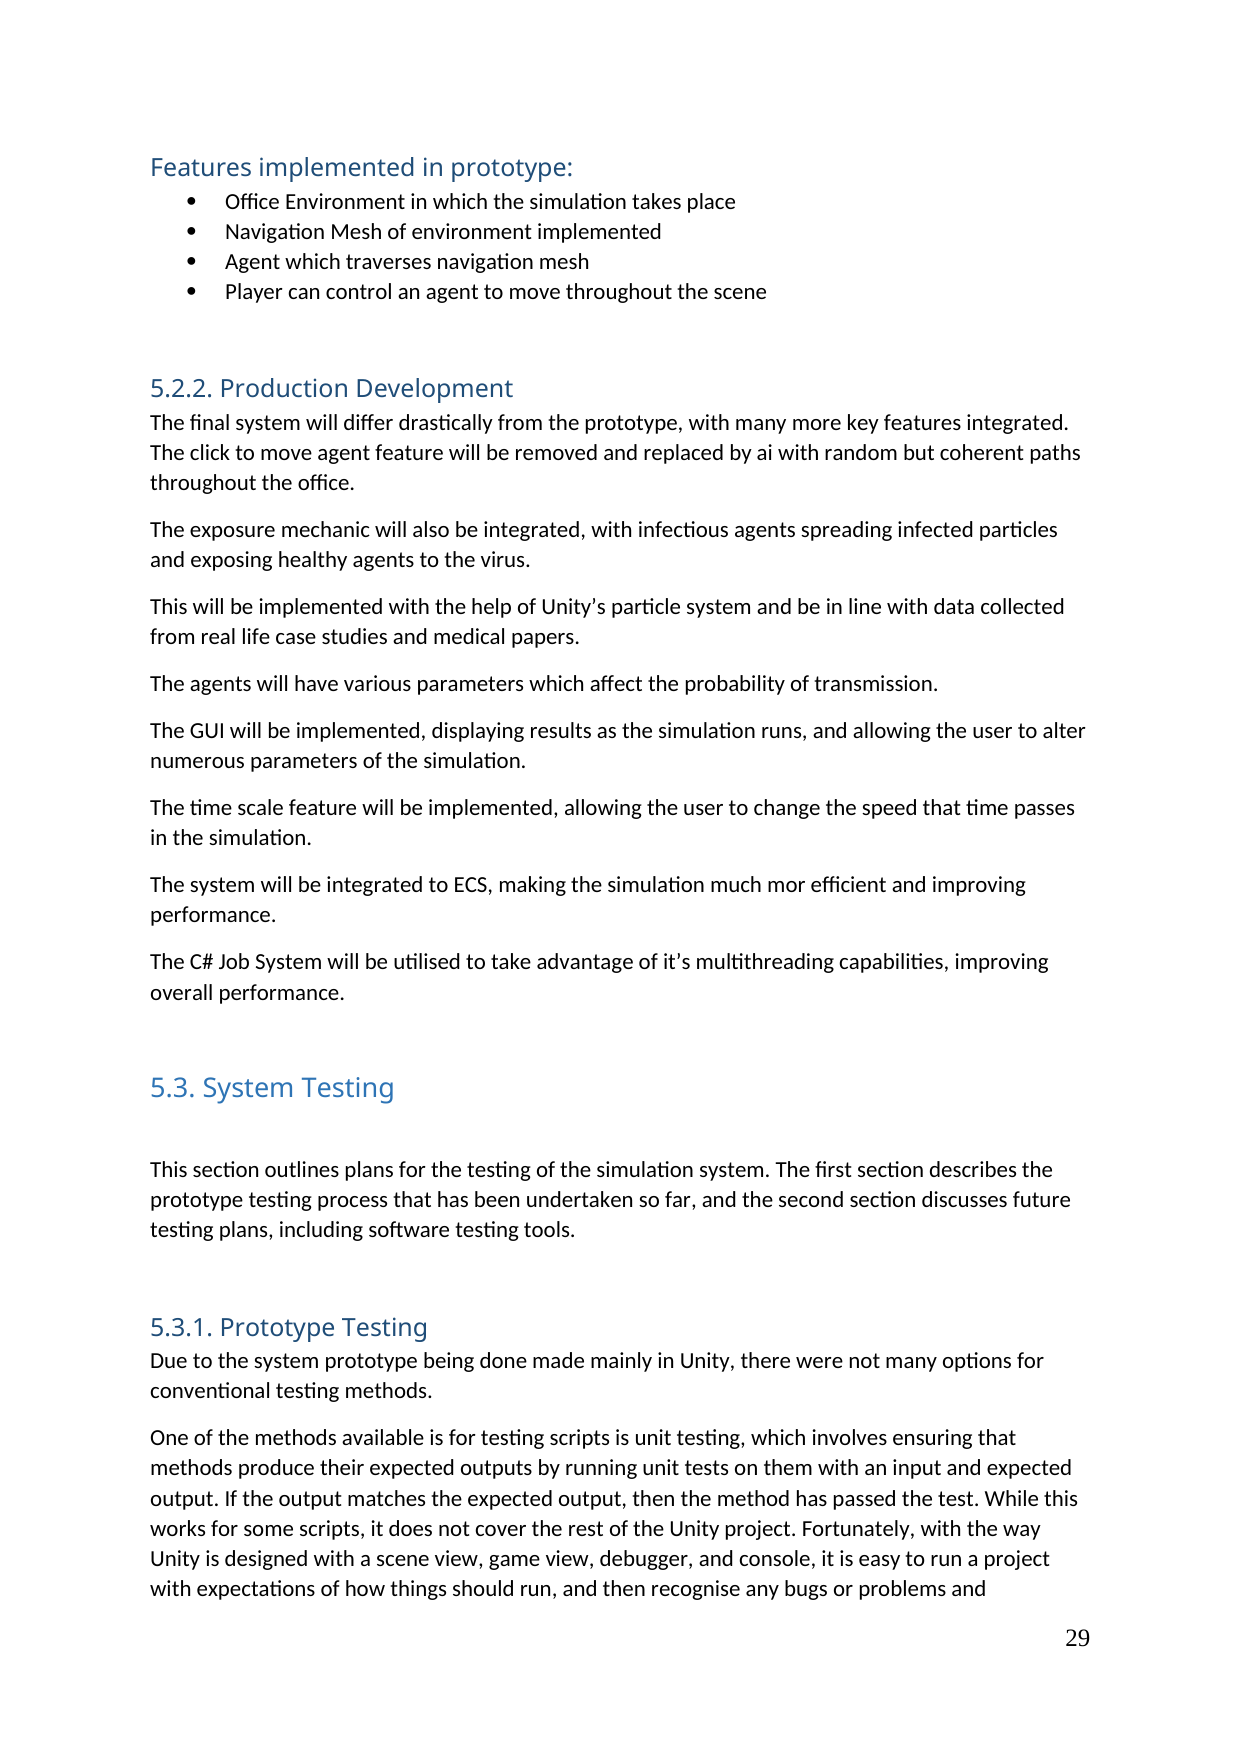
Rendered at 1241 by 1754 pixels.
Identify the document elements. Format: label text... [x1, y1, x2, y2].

list Player can control an agent to move throughout the scene [187, 277, 1090, 305]
text Due to the system prototype being done made mainly in Unity, there were not many options for conventional testing methods. [150, 1346, 1090, 1404]
text The exposure mechanic will also be integrated, with infectious agents spreading infected particles and exposing healthy agents to the virus. [150, 515, 1090, 573]
text The agents will have various parameters which affect the probability of transmission. [150, 669, 1090, 697]
text The final system will differ drastically from the prototype, with many more key features integrated. The click to move agent feature will be removed and replaced by ai with random but coherent paths throughout the office. [150, 408, 1090, 496]
subtitle 5.3. System Testing [150, 1068, 1090, 1105]
text This section outlines plans for the testing of the simulation system. The first section describes the prototype testing process that has been undertaken so far, and the second section discusses future testing plans, including software testing tools. [150, 1155, 1090, 1244]
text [150, 1423, 1090, 1602]
text The system will be integrated to ECS, making the simulation much mor efficient and improving performance. [150, 870, 1090, 929]
text The time scale feature will be implemented, allowing the user to change the speed that time passes in the simulation. [150, 793, 1090, 852]
subtitle 5.2.2. Production Development [150, 371, 1090, 405]
subtitle Features implemented in prototype: [150, 150, 1090, 184]
subtitle 5.3.1. Prototype Testing [150, 1309, 1090, 1343]
text The C# Job System will be utilised to take advantage of it’s multithreading capabilities, improving overall performance. [150, 947, 1090, 1006]
text This will be implemented with the help of Unity’s particle system and be in line with data collected from real life case studies and medical papers. [150, 592, 1090, 651]
list Agent which traverses navigation mesh [187, 247, 1090, 275]
list Office Environment in which the simulation takes place [187, 187, 1090, 215]
list Navigation Mesh of environment implemented [187, 217, 1090, 245]
text The GUI will be implemented, displaying results as the simulation runs, and allowing the user to alter numerous parameters of the simulation. [150, 716, 1090, 774]
